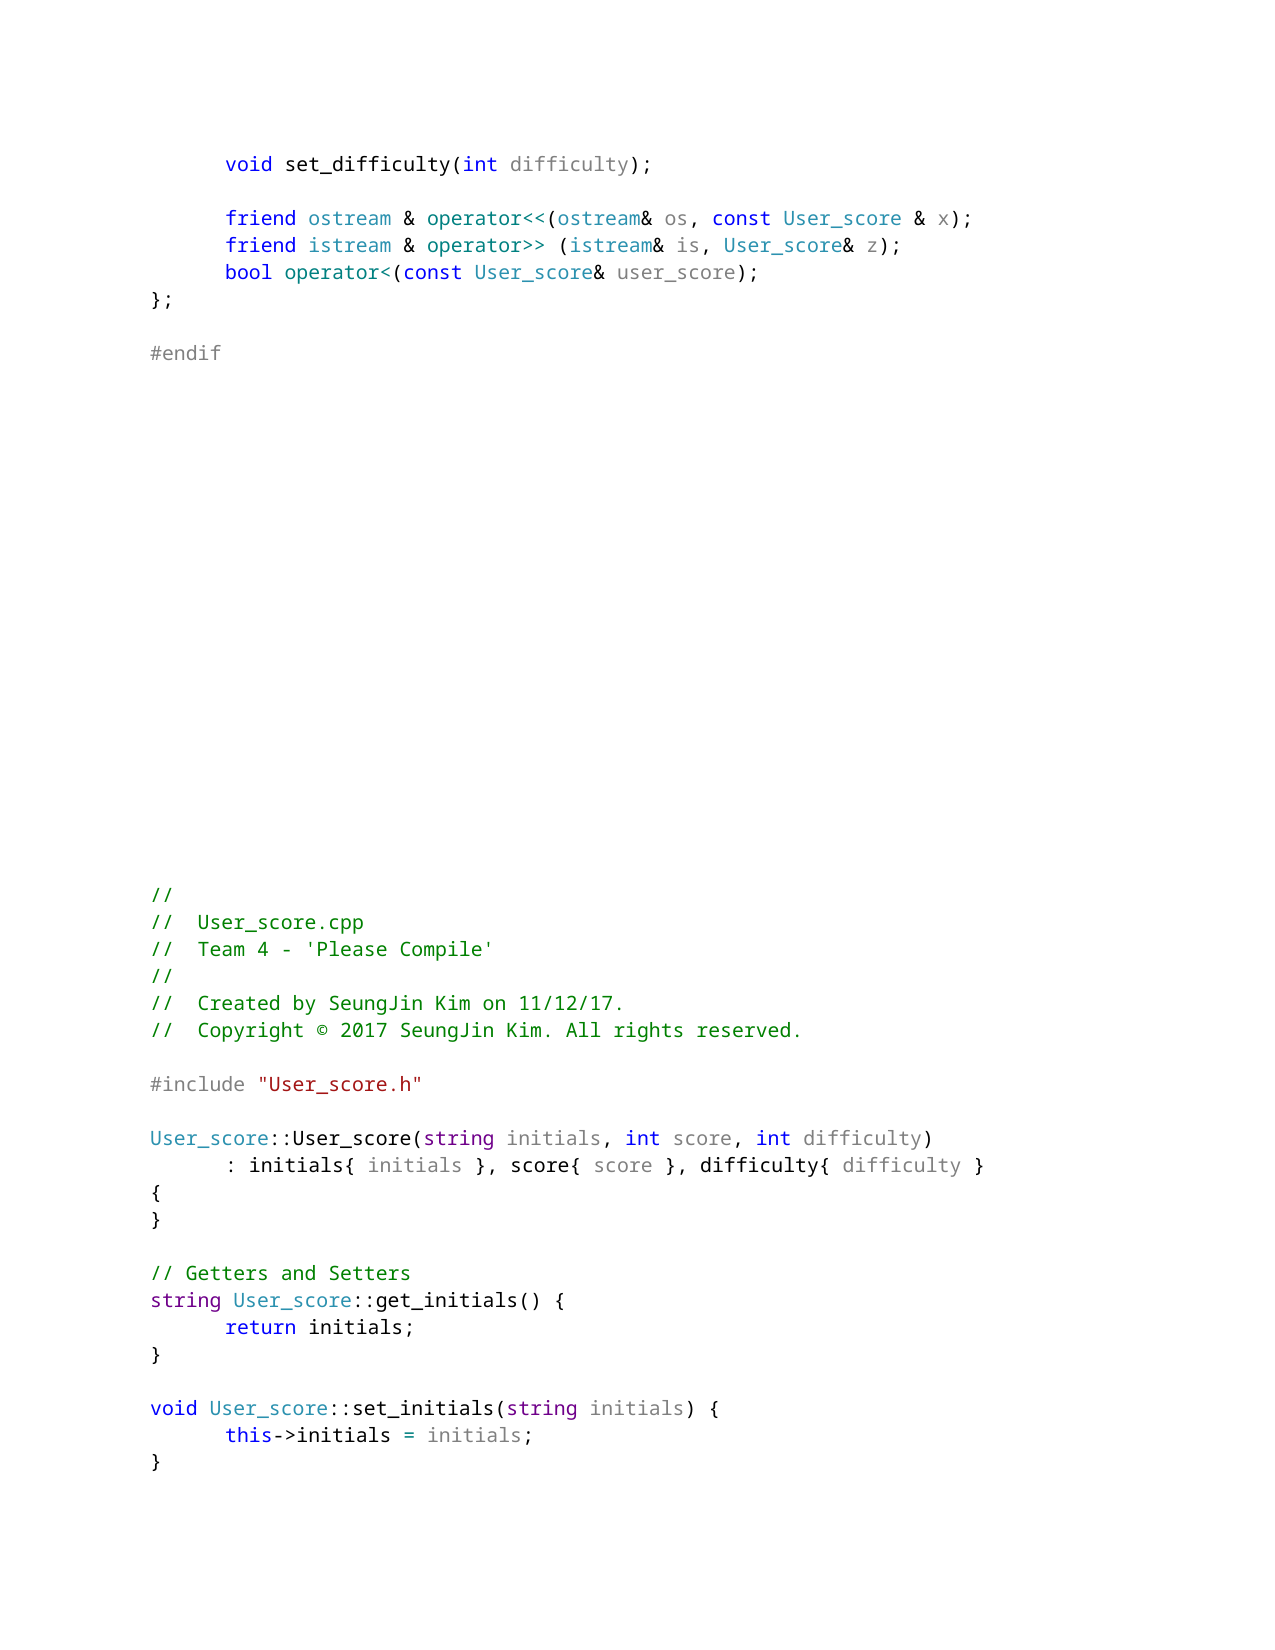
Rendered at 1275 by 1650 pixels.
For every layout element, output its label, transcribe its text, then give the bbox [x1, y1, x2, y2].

text string User_score::get_initials() { [150, 1286, 1125, 1313]
text void User_score::set_initials(string initials) { [150, 1394, 1125, 1421]
text bool operator<(const User_score& user_score); [150, 258, 1125, 285]
text } [150, 1448, 1125, 1475]
text } [150, 1205, 1125, 1232]
text friend ostream & operator<<(ostream& os, const User_score & x); [150, 204, 1125, 231]
text void set_difficulty(int difficulty); [150, 150, 1125, 177]
text // Copyright © 2017 SeungJin Kim. All rights reserved. [150, 1016, 1125, 1043]
text }; [150, 285, 1125, 312]
text // User_score.cpp [150, 908, 1125, 935]
text User_score::User_score(string initials, int score, int difficulty) [150, 1124, 1125, 1151]
text // Getters and Setters [150, 1259, 1125, 1286]
text // [150, 881, 1125, 908]
text return initials; [150, 1313, 1125, 1340]
text } [150, 1340, 1125, 1367]
text this->initials = initials; [150, 1421, 1125, 1448]
text // Team 4 - 'Please Compile' [150, 935, 1125, 962]
text // [150, 962, 1125, 989]
text // Created by SeungJin Kim on 11/12/17. [150, 989, 1125, 1016]
text { [150, 1178, 1125, 1205]
text #include "User_score.h" [150, 1070, 1125, 1097]
text : initials{ initials }, score{ score }, difficulty{ difficulty } [150, 1151, 1125, 1178]
text #endif [150, 339, 1125, 366]
text friend istream & operator>> (istream& is, User_score& z); [150, 231, 1125, 258]
